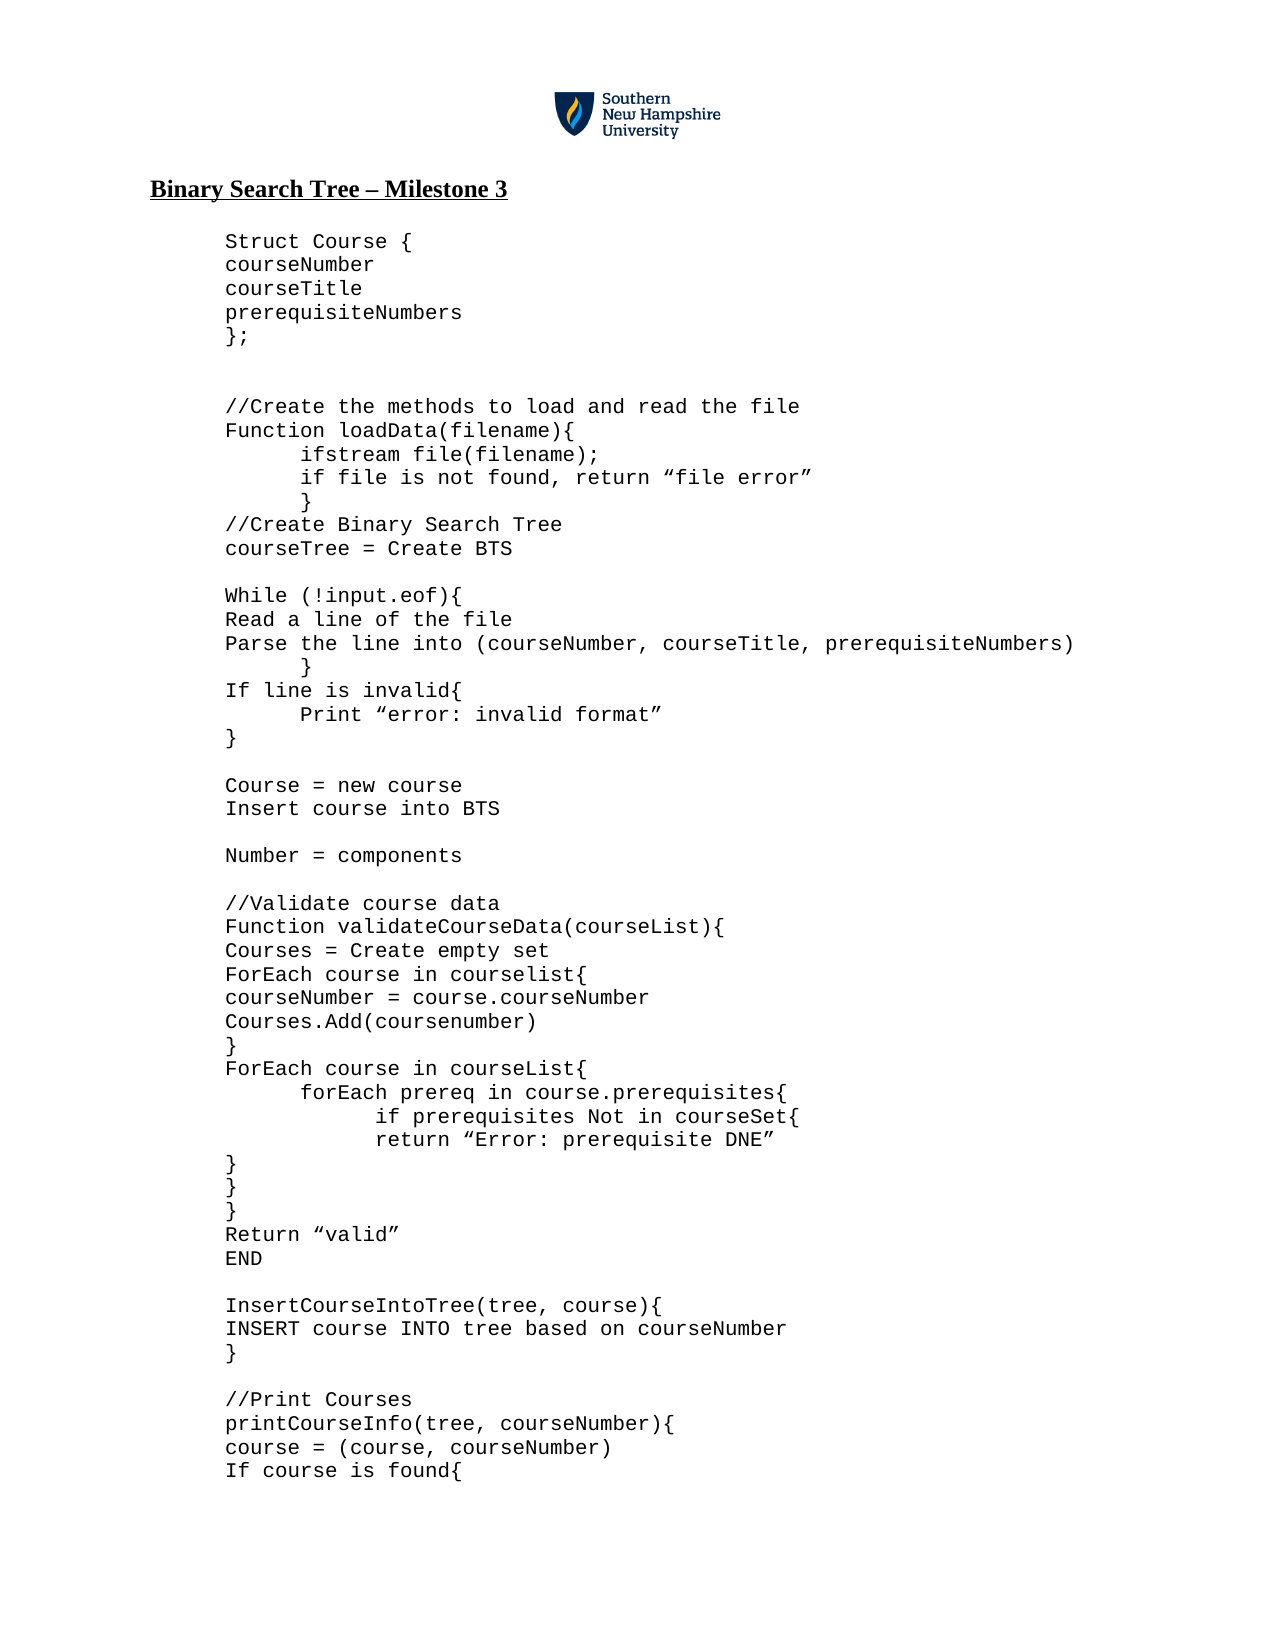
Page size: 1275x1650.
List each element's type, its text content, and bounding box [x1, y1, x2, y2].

text //Print Courses [225, 1389, 1125, 1413]
text Function validateCourseData(courseList){ [150, 916, 1125, 940]
text InsertCourseIntoTree(tree, course){ [225, 1295, 1125, 1318]
text } [150, 727, 1125, 751]
picture [546, 75, 729, 154]
text prerequisiteNumbers [150, 302, 1125, 325]
text Return “valid” [150, 1224, 1125, 1247]
text } [150, 1177, 1125, 1200]
text } [150, 1153, 1125, 1177]
text While (!input.eof){ [150, 585, 1125, 609]
text If course is found{ [225, 1460, 1125, 1484]
text ForEach course in courselist{ [150, 964, 1125, 987]
text Courses = Create empty set [150, 940, 1125, 964]
text END [150, 1247, 1125, 1271]
text //Create the methods to load and read the file [150, 396, 1125, 420]
text if file is not found, return “file error” [225, 467, 1125, 491]
text Parse the line into (courseNumber, courseTitle, prerequisiteNumbers) [150, 633, 1125, 656]
text If line is invalid{ [150, 680, 1125, 704]
text } [150, 656, 1125, 680]
text if prerequisites Not in courseSet{ [150, 1106, 1125, 1129]
text course = (course, courseNumber) [225, 1437, 1125, 1460]
text //Create Binary Search Tree [225, 514, 1125, 538]
text Course = new course [150, 774, 1125, 798]
text Function loadData(filename){ [150, 420, 1125, 443]
text Print “error: invalid format” [150, 704, 1125, 727]
text return “Error: prerequisite DNE” [150, 1129, 1125, 1153]
text Number = components [150, 846, 1125, 869]
text }; [150, 325, 1125, 349]
text ForEach course in courseList{ [150, 1058, 1125, 1082]
text courseNumber [150, 254, 1125, 278]
text courseTitle [150, 278, 1125, 302]
text Read a line of the file [150, 609, 1125, 633]
text } [150, 1200, 1125, 1224]
text Insert course into BTS [150, 798, 1125, 822]
text printCourseInfo(tree, courseNumber){ [225, 1413, 1125, 1437]
text courseTree = Create BTS [150, 538, 1125, 562]
text } [225, 491, 1125, 514]
text } [150, 1035, 1125, 1058]
text } [225, 1342, 1125, 1366]
text Binary Search Tree – Milestone 3 [150, 174, 1125, 203]
text //Validate course data [150, 893, 1125, 916]
text Courses.Add(coursenumber) [150, 1011, 1125, 1035]
text ifstream file(filename); [225, 443, 1125, 467]
text forEach prereq in course.prerequisites{ [150, 1082, 1125, 1106]
text courseNumber = course.courseNumber [150, 987, 1125, 1011]
text Struct Course { [150, 231, 1125, 254]
text INSERT course INTO tree based on courseNumber [225, 1318, 1125, 1342]
